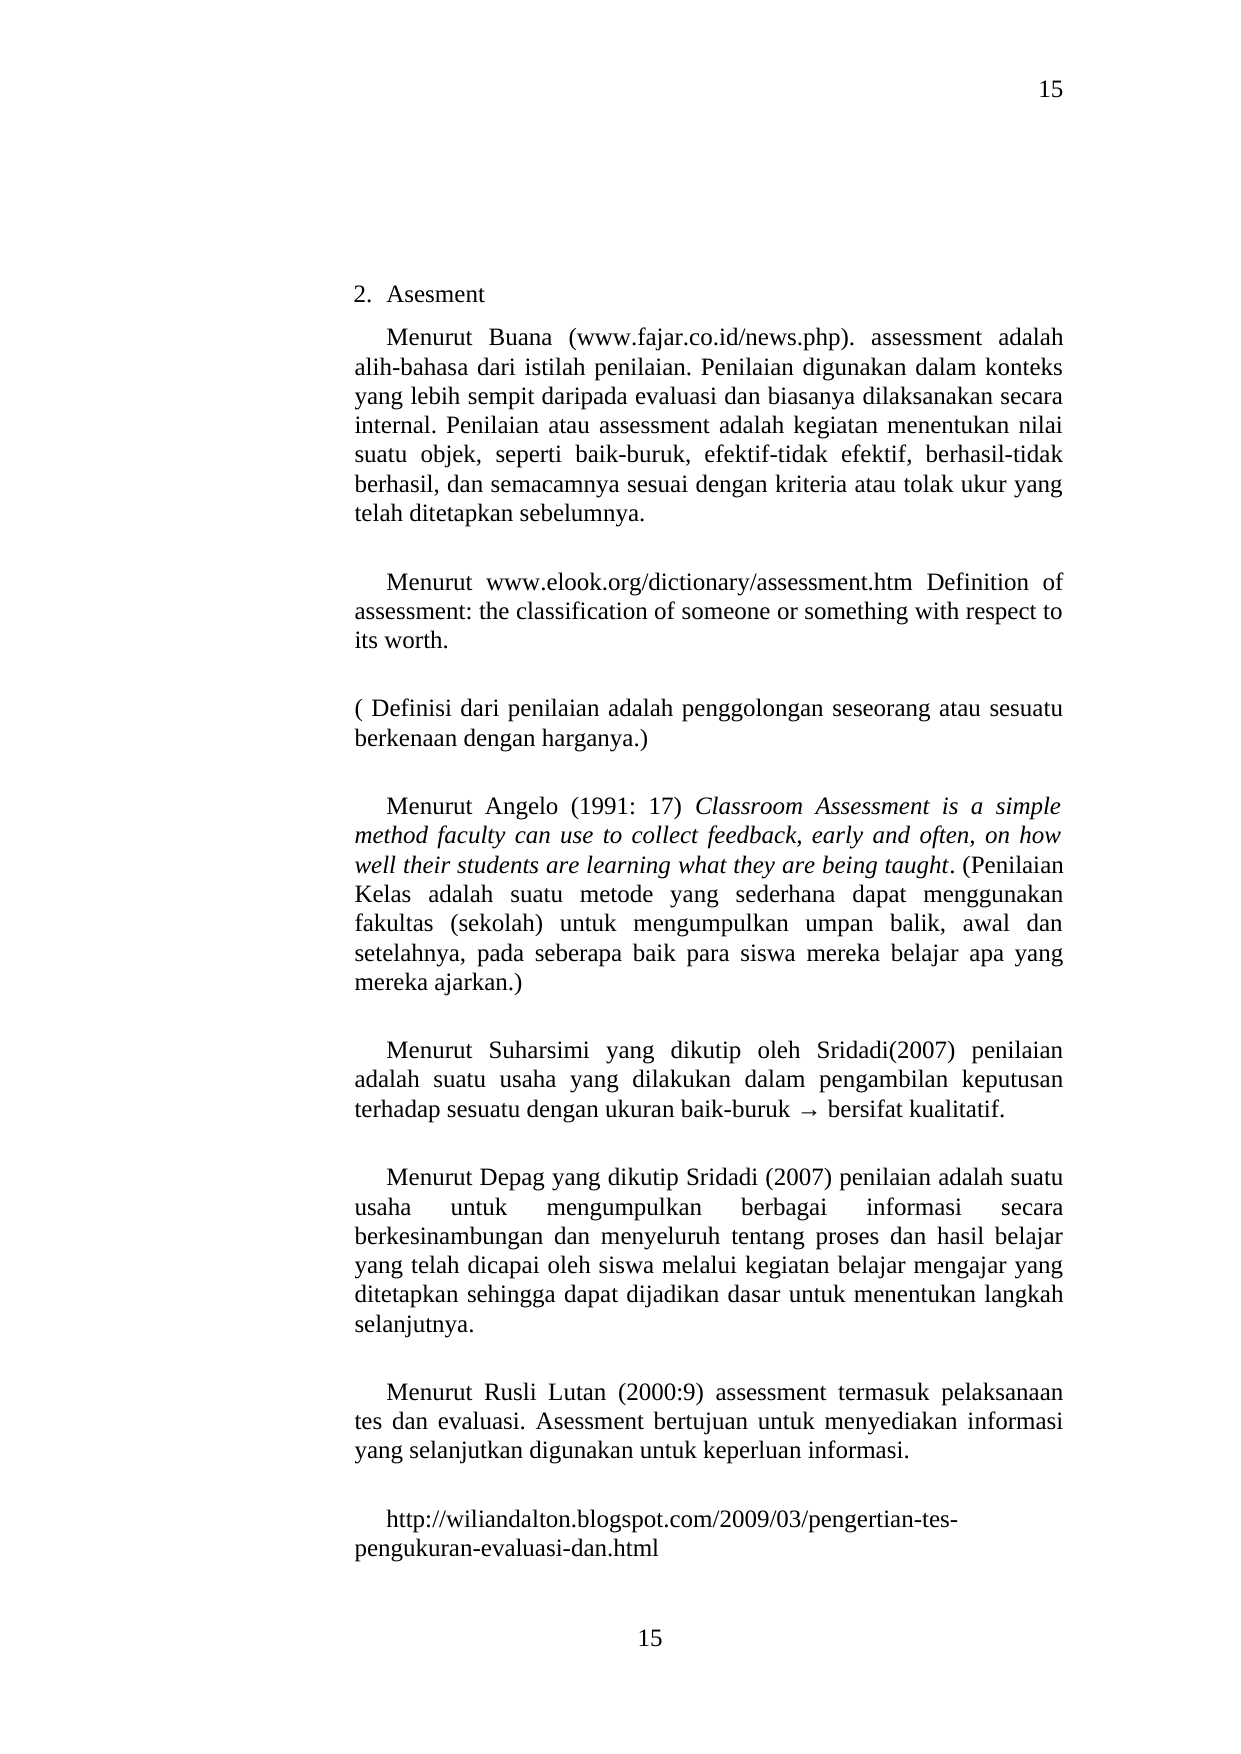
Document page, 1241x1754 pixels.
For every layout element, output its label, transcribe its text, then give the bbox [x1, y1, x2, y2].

text Menurut Rusli Lutan (2000:9) assessment termasuk pelaksanaan tes dan evaluasi. Asessment bertujuan untuk menyediakan informasi yang selanjutkan digunakan untuk keperluan informasi. [354, 1377, 1064, 1464]
text Menurut Depag yang dikutip Sridadi (2007) penilaian adalah suatu usaha untuk mengumpulkan berbagai informasi secara berkesinambungan dan menyeluruh tentang proses dan hasil belajar yang telah dicapai oleh siswa melalui kegiatan belajar mengajar yang ditetapkan sehingga dapat dijadikan dasar untuk menentukan langkah selanjutnya. [354, 1162, 1064, 1337]
text Asesment [353, 279, 1063, 308]
text Menurut www.elook.org/dictionary/assessment.htm Definition of assessment: the classification of someone or something with respect to its worth. [354, 567, 1064, 654]
text Menurut Angelo (1991: 17) Classroom Assessment is a simple method faculty can use to collect feedback, early and often, on how well their students are learning what they are being taught. (Penilaian Kelas adalah suatu metode yang sederhana dapat menggunakan fakultas (sekolah) untuk mengumpulkan umpan balik, awal dan setelahnya, pada seberapa baik para siswa mereka belajar apa yang mereka ajarkan.) [354, 791, 1064, 996]
text ( Definisi dari penilaian adalah penggolongan seseorang atau sesuatu berkenaan dengan harganya.) [354, 693, 1064, 752]
text Menurut Buana (www.fajar.co.id/news.php). assessment adalah alih-bahasa dari istilah penilaian. Penilaian digunakan dalam konteks yang lebih sempit daripada evaluasi dan biasanya dilaksanakan secara internal. Penilaian atau assessment adalah kegiatan menentukan nilai suatu objek, seperti baik-buruk, efektif-tidak efektif, berhasil-tidak berhasil, dan semacamnya sesuai dengan kriteria atau tolak ukur yang telah ditetapkan sebelumnya. [354, 322, 1064, 527]
text http://wiliandalton.blogspot.com/2009/03/pengertian-tes-pengukuran-evaluasi-dan.html [354, 1504, 1064, 1562]
text Menurut Suharsimi yang dikutip oleh Sridadi(2007) penilaian adalah suatu usaha yang dilakukan dalam pengambilan keputusan terhadap sesuatu dengan ukuran baik-buruk → bersifat kualitatif. [354, 1035, 1064, 1123]
